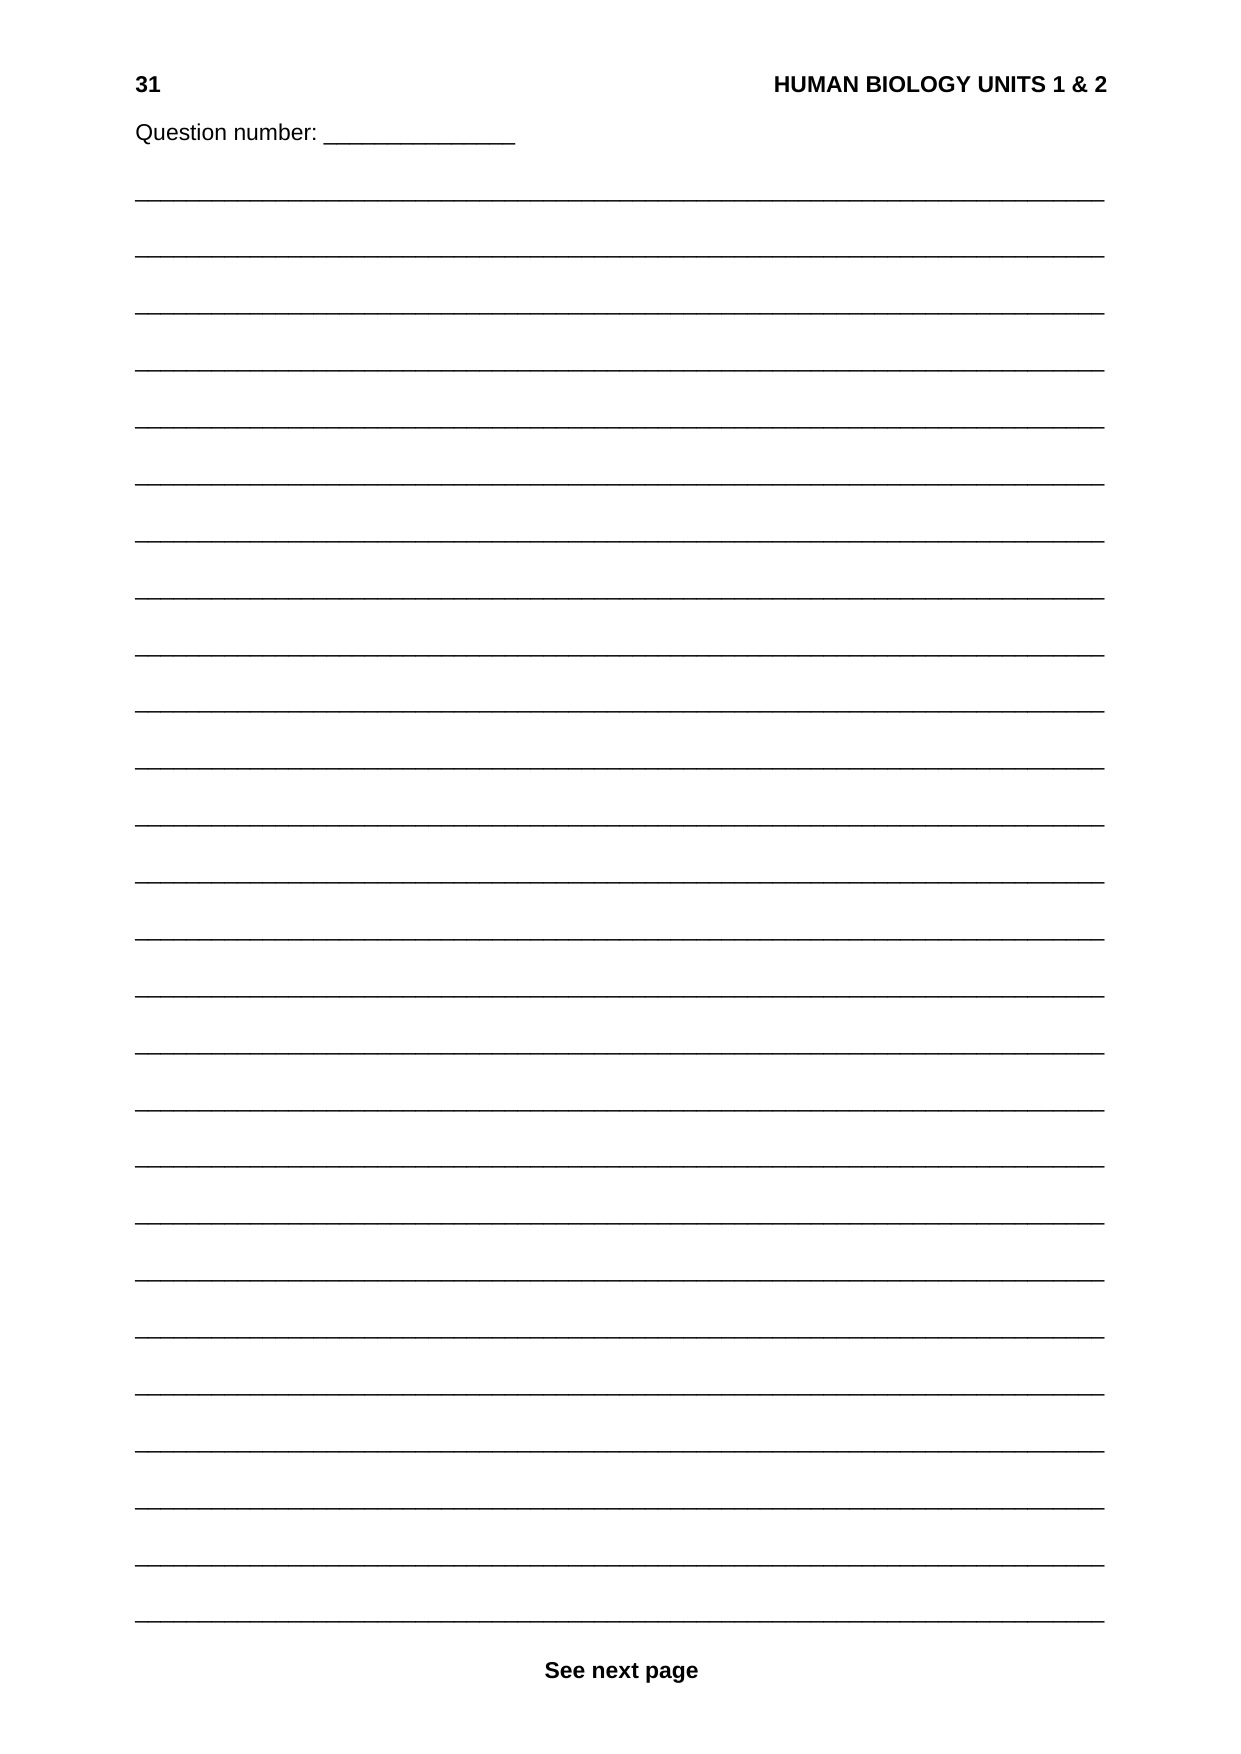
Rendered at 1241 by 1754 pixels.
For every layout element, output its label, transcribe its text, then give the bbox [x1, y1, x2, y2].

text ____________________________________________________________________________ [135, 403, 1107, 429]
text ____________________________________________________________________________ [135, 1484, 1107, 1510]
text Question number: _______________ [135, 119, 1107, 145]
text ____________________________________________________________________________ [135, 1597, 1107, 1624]
text ____________________________________________________________________________ [135, 631, 1107, 657]
text ____________________________________________________________________________ [135, 460, 1107, 486]
text ____________________________________________________________________________ [135, 517, 1107, 543]
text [135, 176, 1107, 202]
text ____________________________________________________________________________ [135, 1256, 1107, 1283]
text ____________________________________________________________________________ [135, 915, 1107, 941]
text ____________________________________________________________________________ [135, 574, 1107, 600]
text ____________________________________________________________________________ [135, 1199, 1107, 1226]
text ____________________________________________________________________________ [135, 972, 1107, 998]
text ____________________________________________________________________________ [135, 744, 1107, 771]
text ____________________________________________________________________________ [135, 1541, 1107, 1567]
text ____________________________________________________________________________ [135, 1029, 1107, 1055]
text ____________________________________________________________________________ [135, 1370, 1107, 1396]
text ____________________________________________________________________________ [135, 687, 1107, 714]
text ____________________________________________________________________________ [135, 1142, 1107, 1169]
text ____________________________________________________________________________ [135, 1313, 1107, 1339]
text ____________________________________________________________________________ [135, 801, 1107, 828]
text ____________________________________________________________________________ [135, 1427, 1107, 1453]
text ____________________________________________________________________________ [135, 1086, 1107, 1112]
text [135, 232, 1107, 259]
text ____________________________________________________________________________ [135, 289, 1107, 316]
text ____________________________________________________________________________ [135, 346, 1107, 373]
text ____________________________________________________________________________ [135, 858, 1107, 884]
